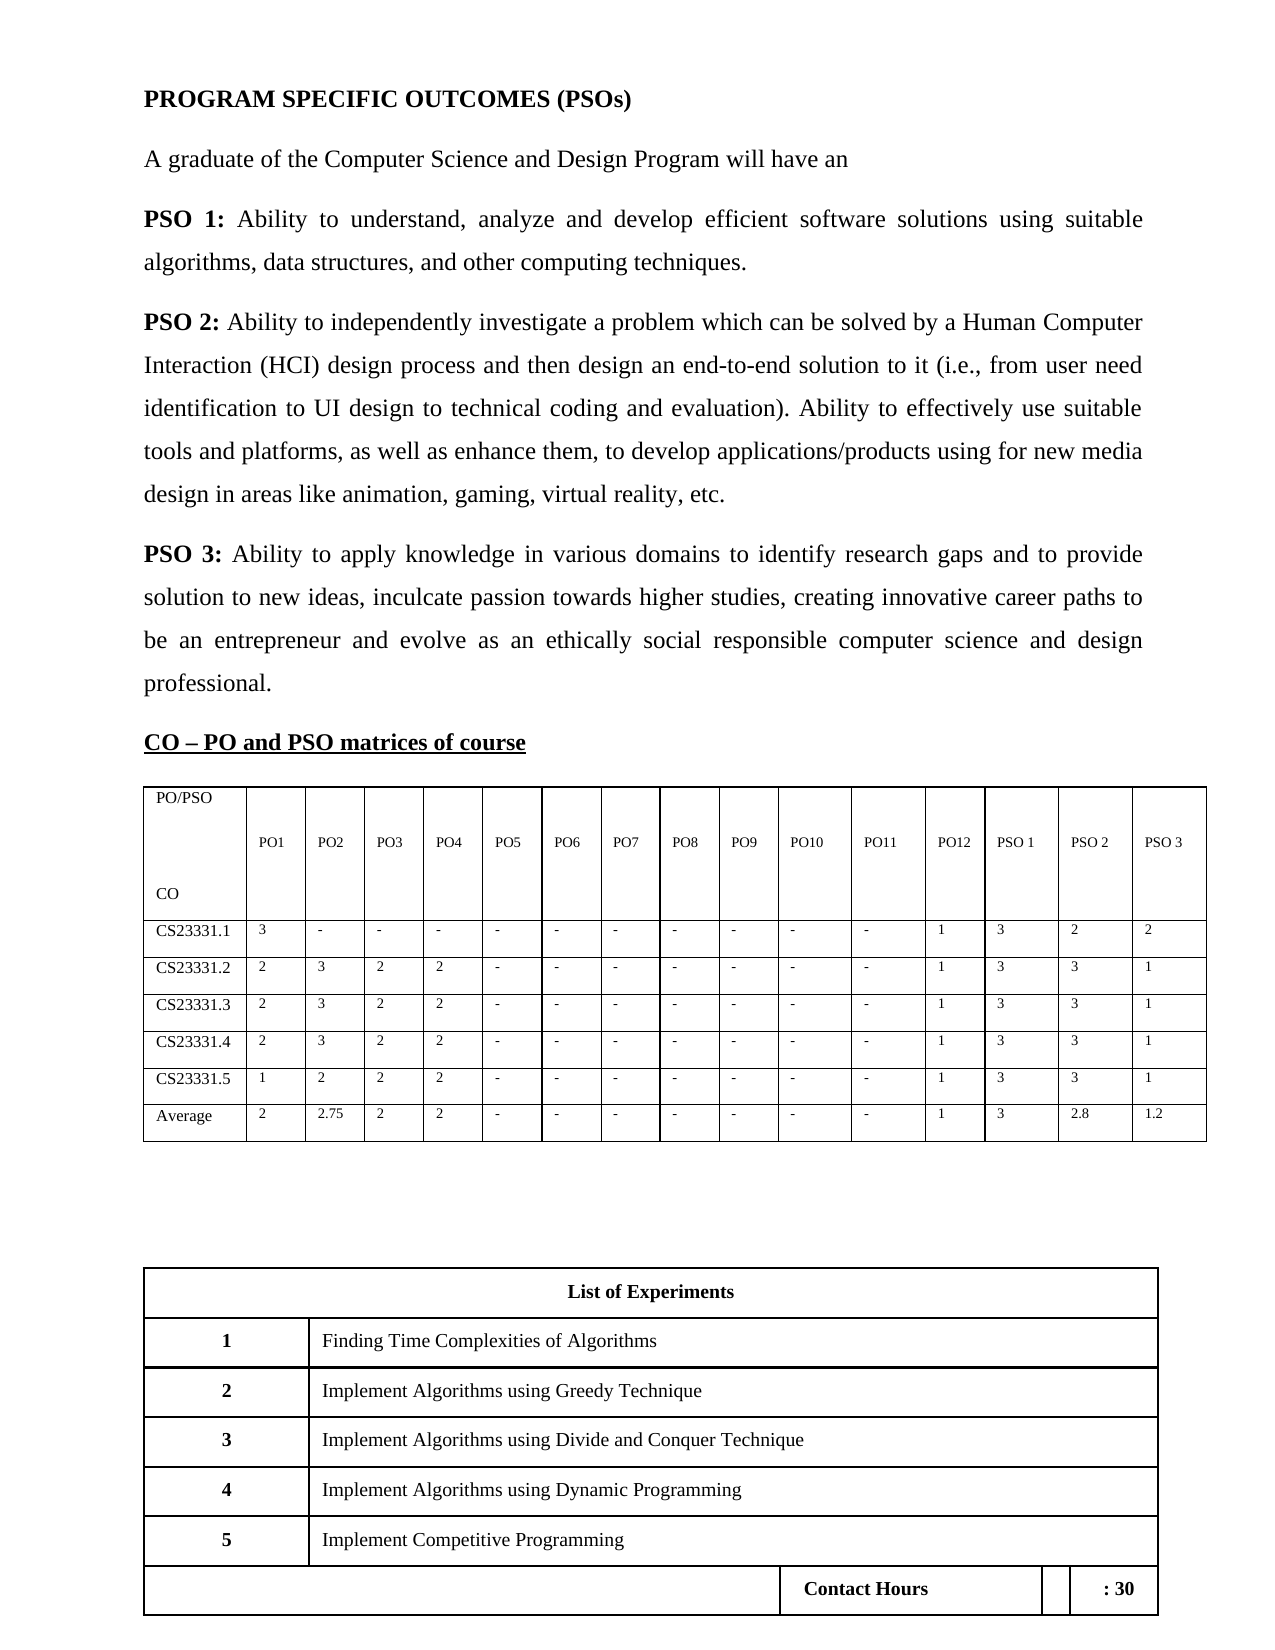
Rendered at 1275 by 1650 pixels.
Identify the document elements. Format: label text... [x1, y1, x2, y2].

table_header PO11 [852, 788, 925, 920]
text A graduate of the Computer Science and Design Program will have an [144, 144, 1144, 173]
table_cell - [852, 921, 925, 957]
table_cell 2 [247, 1032, 305, 1067]
table_cell 2.8 [1059, 1105, 1132, 1141]
table_cell - [779, 921, 851, 957]
table_cell - [661, 958, 719, 994]
table_cell 3 [986, 1069, 1058, 1104]
table_cell - [720, 958, 778, 994]
table_cell - [424, 921, 482, 957]
table_cell 3 [306, 1032, 364, 1067]
table_cell - [543, 958, 601, 994]
table_header PO7 [602, 788, 659, 920]
table_cell 2 [424, 1069, 482, 1104]
table_cell 1 [926, 995, 984, 1031]
table_cell - [483, 1032, 541, 1067]
table_cell - [543, 995, 601, 1031]
table_cell 3 [986, 1105, 1058, 1141]
table_cell CS23331.1 [144, 921, 246, 957]
table_cell - [661, 1032, 719, 1067]
table_cell 3 [145, 1418, 308, 1466]
table_cell CS23331.4 [144, 1032, 246, 1067]
table_cell Implement Competitive Programming [310, 1517, 1157, 1565]
table_cell Implement Algorithms using Divide and Conquer Technique [310, 1418, 1157, 1466]
table_cell - [779, 995, 851, 1031]
table_cell : 30 [1071, 1567, 1157, 1614]
table_header PO8 [661, 788, 719, 920]
table_cell - [661, 1069, 719, 1104]
table_cell - [602, 958, 659, 994]
table_cell - [483, 995, 541, 1031]
table_cell - [720, 995, 778, 1031]
table_cell - [779, 958, 851, 994]
table_header PO9 [720, 788, 778, 920]
table_cell Finding Time Complexities of Algorithms [310, 1319, 1157, 1366]
table_header PO1 [247, 788, 305, 920]
table_header PO4 [424, 788, 482, 920]
table_header PO10 [779, 788, 851, 920]
table_cell - [543, 1032, 601, 1067]
table_header PSO 3 [1133, 788, 1206, 920]
table_cell - [852, 1105, 925, 1141]
table_cell 1 [247, 1069, 305, 1104]
table_cell [1043, 1567, 1069, 1614]
table_cell - [661, 1105, 719, 1141]
table_cell - [483, 921, 541, 957]
table_cell 3 [1059, 1069, 1132, 1104]
table_cell 1 [145, 1319, 308, 1366]
table_header PO2 [306, 788, 364, 920]
table_cell - [852, 1069, 925, 1104]
table_cell 2 [306, 1069, 364, 1104]
table_header PO5 [483, 788, 541, 920]
table_cell 2 [1133, 921, 1206, 957]
table_cell 1 [1133, 958, 1206, 994]
table_cell - [602, 995, 659, 1031]
table_cell - [779, 1069, 851, 1104]
text PSO 1: Ability to understand, analyze and develop efficient software solutions using suitable algorithms, data structures, and other computing techniques. [144, 204, 1144, 276]
table_cell - [543, 1105, 601, 1141]
table_cell - [720, 921, 778, 957]
table_cell 3 [1059, 958, 1132, 994]
table_cell 3 [247, 921, 305, 957]
table_cell - [543, 921, 601, 957]
table_cell - [852, 958, 925, 994]
table_cell 2 [424, 995, 482, 1031]
table_cell 1 [926, 921, 984, 957]
table_header PSO 1 [986, 788, 1058, 920]
table_cell 2 [424, 1032, 482, 1067]
table_cell 2.75 [306, 1105, 364, 1141]
table_cell 1 [1133, 995, 1206, 1031]
table_cell Average [144, 1105, 246, 1141]
table_cell - [602, 1105, 659, 1141]
table_cell 3 [306, 995, 364, 1031]
table_cell - [306, 921, 364, 957]
table_cell 2 [1059, 921, 1132, 957]
table_cell 2 [145, 1369, 308, 1416]
table_cell CS23331.3 [144, 995, 246, 1031]
table_cell - [483, 1069, 541, 1104]
table_cell Implement Algorithms using Dynamic Programming [310, 1468, 1157, 1515]
table_cell CS23331.5 [144, 1069, 246, 1104]
table_header List of Experiments [145, 1269, 1157, 1317]
table_cell 3 [1059, 1032, 1132, 1067]
text PSO 3: Ability to apply knowledge in various domains to identify research gaps and to provide solution to new ideas, inculcate passion towards higher studies, creating innovative career paths to be an entrepreneur and evolve as an ethically social responsible computer science and design professional. [144, 539, 1144, 697]
table_cell 1 [926, 958, 984, 994]
table_cell [145, 1567, 779, 1614]
table_cell - [779, 1032, 851, 1067]
table_cell 5 [145, 1517, 308, 1565]
table_cell - [661, 921, 719, 957]
table_header PO/PSO CO [144, 788, 246, 920]
table_cell 2 [424, 958, 482, 994]
table_cell - [852, 995, 925, 1031]
table_cell - [483, 1105, 541, 1141]
table_cell - [661, 995, 719, 1031]
table_cell - [543, 1069, 601, 1104]
table_header PO6 [543, 788, 601, 920]
table_cell - [720, 1032, 778, 1067]
table_cell 3 [986, 1032, 1058, 1067]
table_cell 2 [365, 958, 423, 994]
table_cell Implement Algorithms using Greedy Technique [310, 1369, 1157, 1416]
table_cell 2 [365, 1032, 423, 1067]
table_cell CS23331.2 [144, 958, 246, 994]
table_cell - [365, 921, 423, 957]
table_cell Contact Hours [781, 1567, 1041, 1614]
table_cell 1.2 [1133, 1105, 1206, 1141]
text CO – PO and PSO matrices of course [144, 728, 1144, 756]
table_cell 1 [1133, 1069, 1206, 1104]
table_cell 2 [247, 958, 305, 994]
table_cell 4 [145, 1468, 308, 1515]
table_cell 3 [1059, 995, 1132, 1031]
table_cell - [602, 921, 659, 957]
table_cell 1 [926, 1105, 984, 1141]
table_cell 2 [247, 1105, 305, 1141]
table_cell 3 [306, 958, 364, 994]
table_cell - [720, 1105, 778, 1141]
table_cell 1 [926, 1032, 984, 1067]
table_cell - [602, 1069, 659, 1104]
table_cell - [852, 1032, 925, 1067]
table_cell 1 [1133, 1032, 1206, 1067]
table_header PO12 [926, 788, 984, 920]
table_cell - [720, 1069, 778, 1104]
table_header PSO 2 [1059, 788, 1132, 920]
table_cell 2 [365, 995, 423, 1031]
table_cell 2 [247, 995, 305, 1031]
text PROGRAM SPECIFIC OUTCOMES (PSOs) [144, 84, 1144, 113]
table_cell - [483, 958, 541, 994]
table_cell 1 [926, 1069, 984, 1104]
table_cell 2 [424, 1105, 482, 1141]
table_cell - [779, 1105, 851, 1141]
table_cell 2 [365, 1105, 423, 1141]
table_header PO3 [365, 788, 423, 920]
table_cell 3 [986, 995, 1058, 1031]
table_cell - [602, 1032, 659, 1067]
table_cell 3 [986, 958, 1058, 994]
table_cell 3 [986, 921, 1058, 957]
text PSO 2: Ability to independently investigate a problem which can be solved by a Human Computer Interaction (HCI) design process and then design an end-to-end solution to it (i.e., from user need identification to UI design to technical coding and evaluation). Ability to effectively use suitable tools and platforms, as well as enhance them, to develop applications/products using for new media design in areas like animation, gaming, virtual reality, etc. [144, 307, 1144, 508]
table_cell 2 [365, 1069, 423, 1104]
